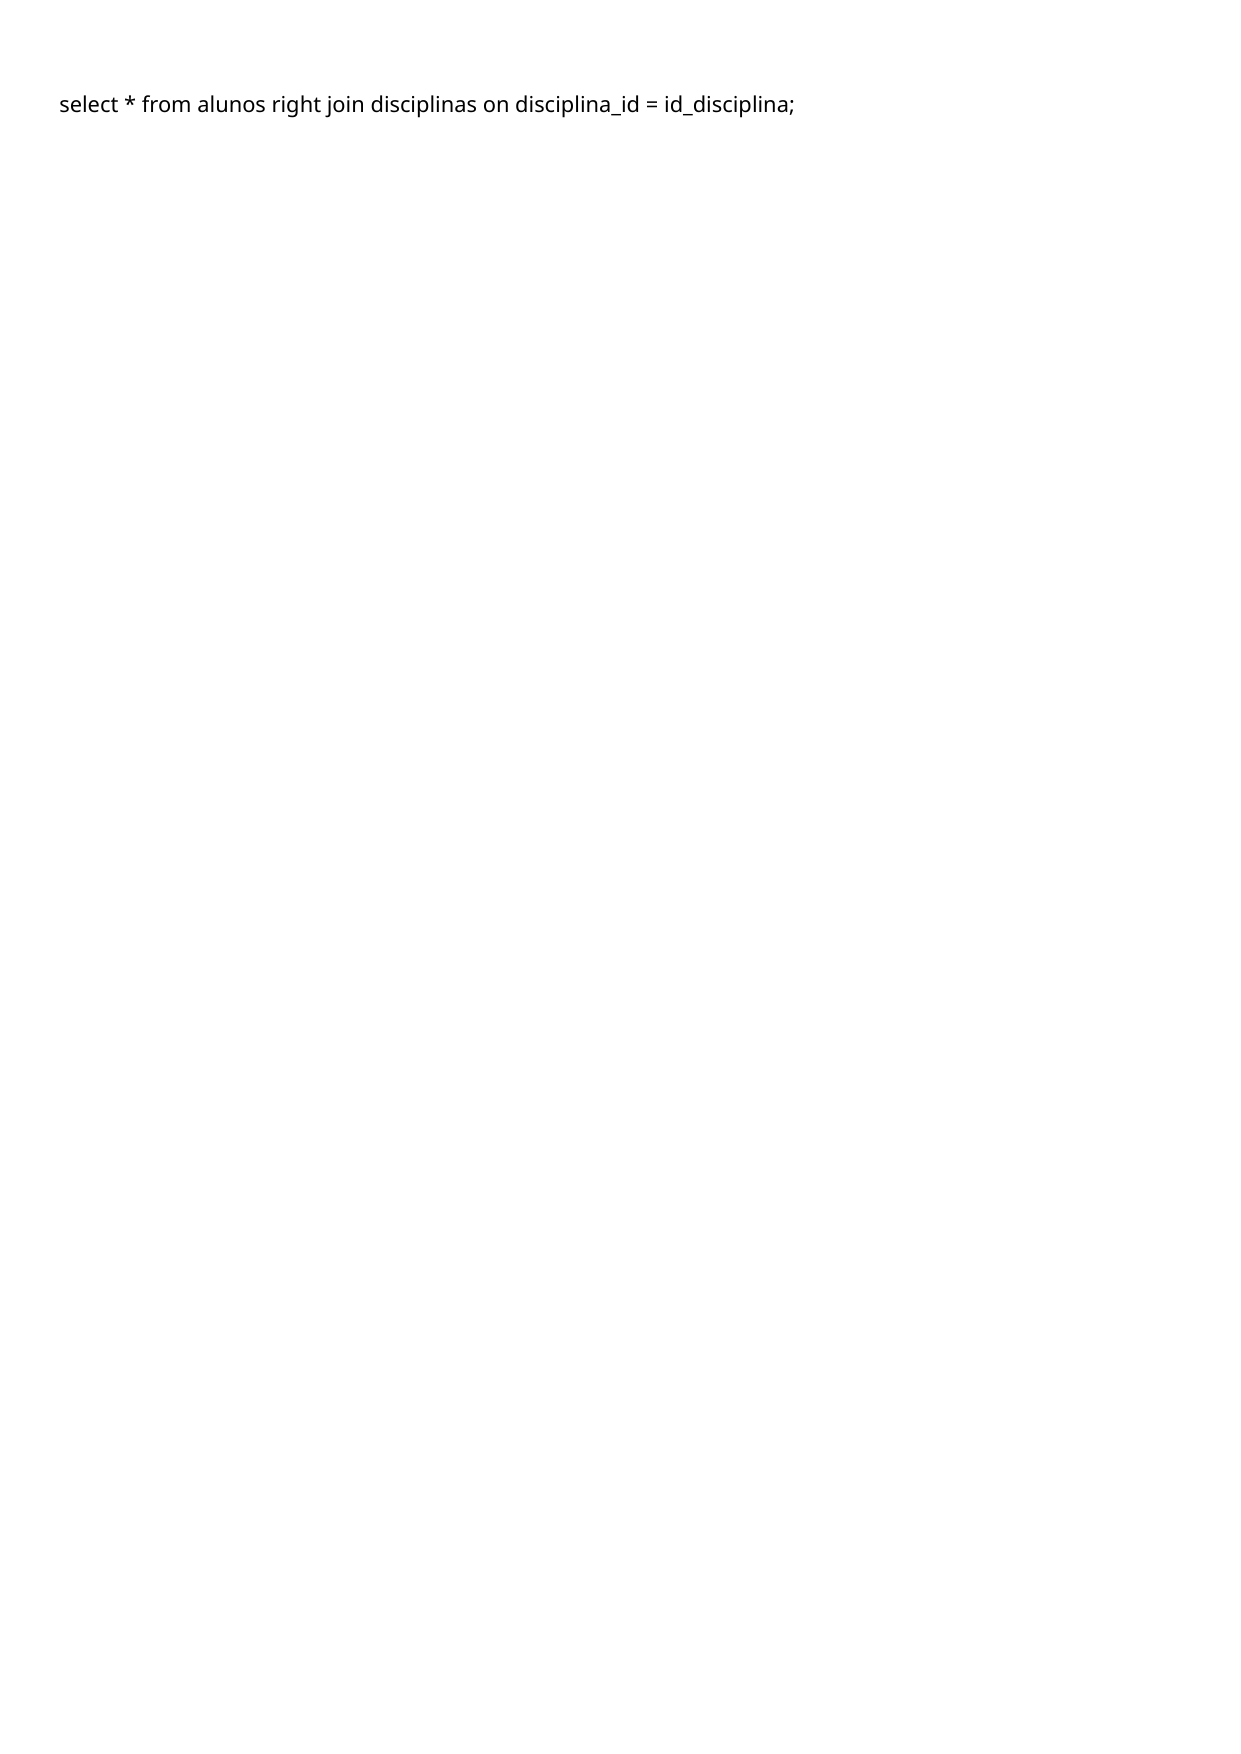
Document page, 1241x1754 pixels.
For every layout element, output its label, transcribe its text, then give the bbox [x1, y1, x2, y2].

text select * from alunos right join disciplinas on disciplina_id = id_disciplina; [59, 89, 1181, 119]
